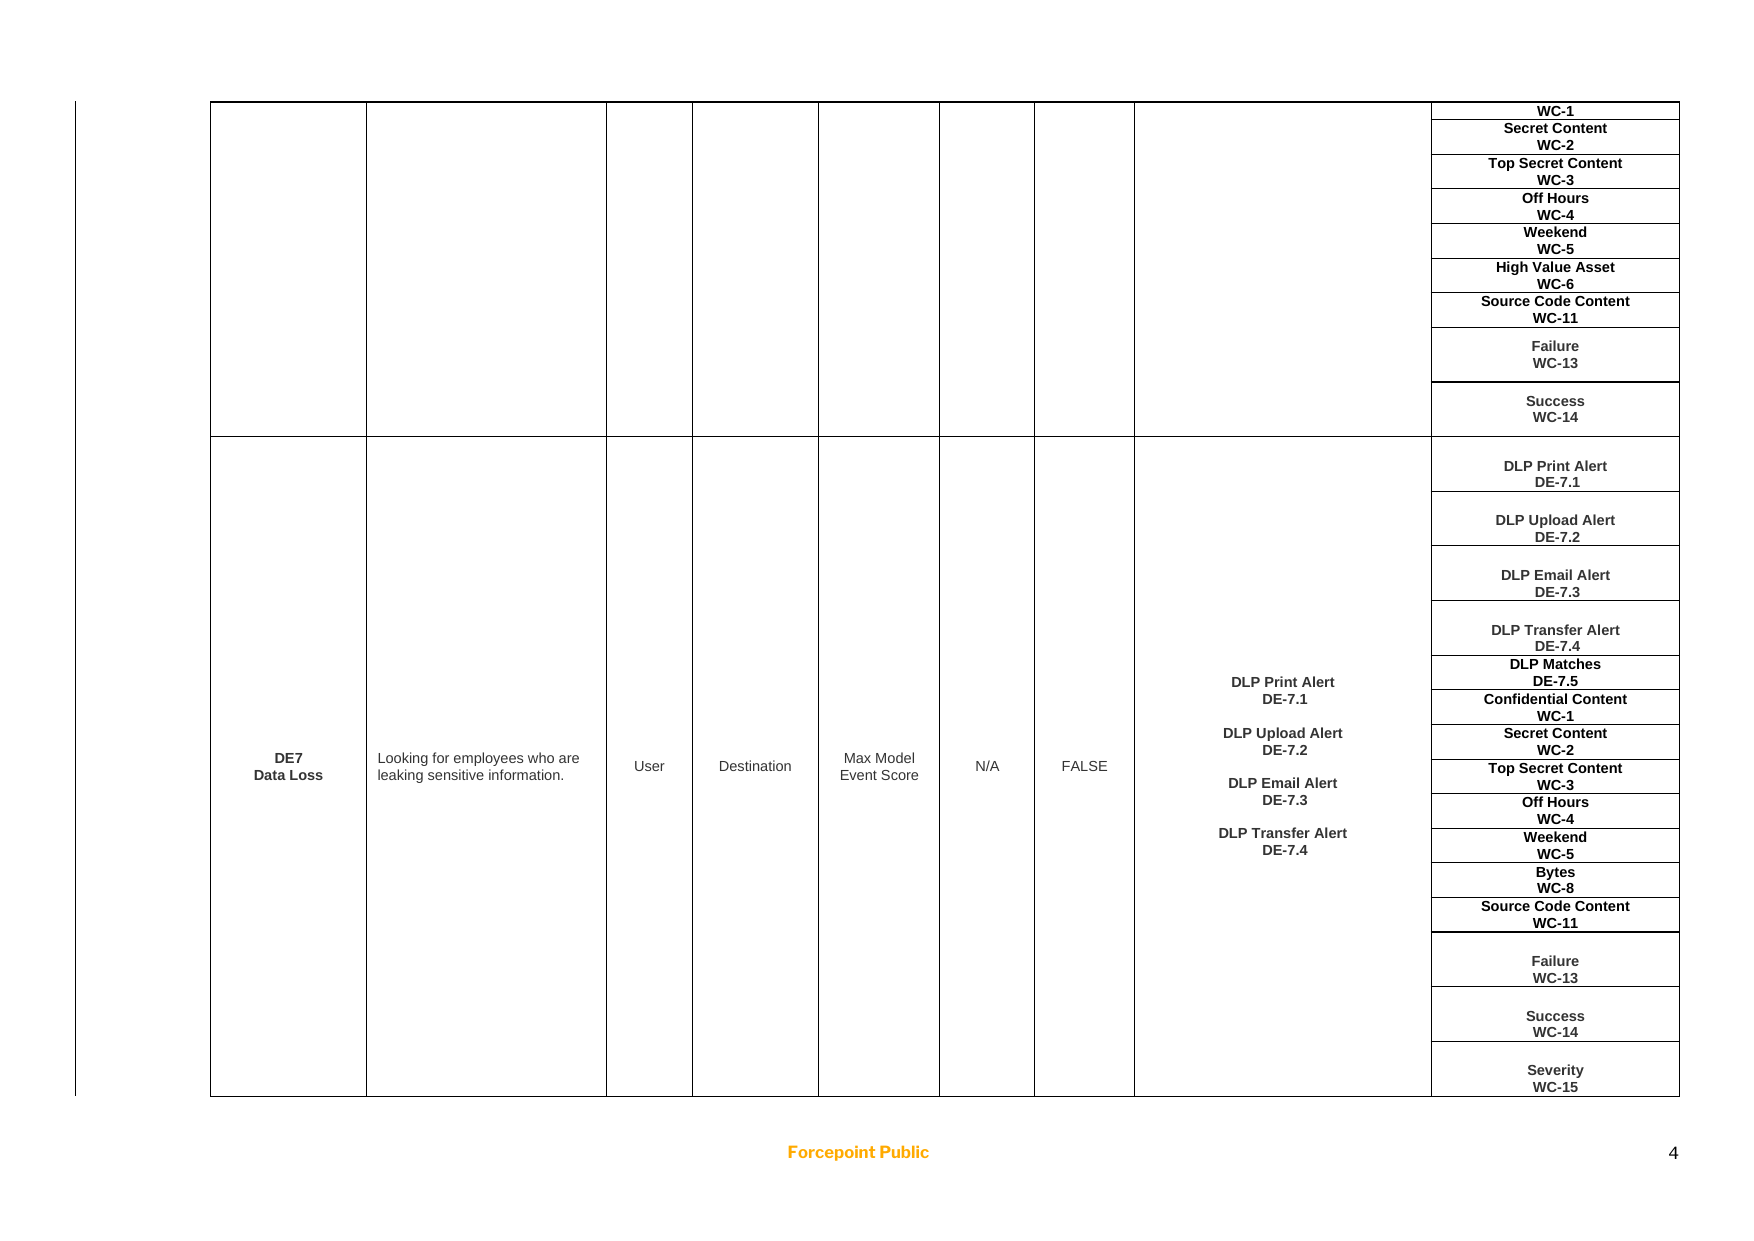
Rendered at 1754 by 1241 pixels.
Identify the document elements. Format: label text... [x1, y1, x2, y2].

table_cell Success WC-14 [1432, 383, 1679, 436]
table_cell Success WC-14 [1432, 987, 1679, 1041]
table_cell Severity WC-15 [1432, 1042, 1679, 1096]
table_cell DLP Transfer Alert DE-7.4 [1432, 601, 1679, 655]
table_cell Off Hours WC-4 [1432, 794, 1679, 828]
table_cell DLP Email Alert DE-7.3 [1432, 546, 1679, 600]
table_cell Secret Content WC-2 [1432, 120, 1679, 154]
table_cell Top Secret Content WC-3 [1432, 760, 1679, 793]
table_cell Looking for employees who are leaking sensitive information. [367, 437, 606, 1096]
table_cell DLP Print Alert DE-7.1 [1432, 437, 1679, 491]
table_cell High Value Asset WC-6 [1432, 259, 1679, 292]
table_cell N/A [940, 437, 1034, 1096]
table_cell Max Model Event Score [819, 437, 939, 1096]
table_cell Bytes WC-8 [1432, 863, 1679, 897]
table_cell Off Hours WC-4 [1432, 189, 1679, 223]
table_cell DLP Print Alert DE-7.1 DLP Upload Alert DE-7.2 DLP Email Alert DE-7.3 DLP Transfer Alert DE-7.4 [1135, 437, 1431, 1096]
table_cell FALSE [1035, 437, 1134, 1096]
table_cell DE7 Data Loss [211, 437, 366, 1096]
table_cell Failure WC-13 [1432, 328, 1679, 381]
table_cell Source Code Content WC-11 [1432, 293, 1679, 327]
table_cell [1432, 103, 1679, 119]
table_cell Failure WC-13 [1432, 933, 1679, 986]
table_cell Source Code Content WC-11 [1432, 898, 1679, 931]
table_cell DLP Matches DE-7.5 [1432, 656, 1679, 689]
table_cell Destination [693, 437, 818, 1096]
table_cell Top Secret Content WC-3 [1432, 155, 1679, 188]
table_cell Secret Content WC-2 [1432, 725, 1679, 758]
table_cell Weekend WC-5 [1432, 829, 1679, 862]
table_cell Confidential Content WC-1 [1432, 690, 1679, 724]
table_cell DLP Upload Alert DE-7.2 [1432, 492, 1679, 545]
table_cell Weekend WC-5 [1432, 224, 1679, 257]
table_cell User [607, 437, 692, 1096]
